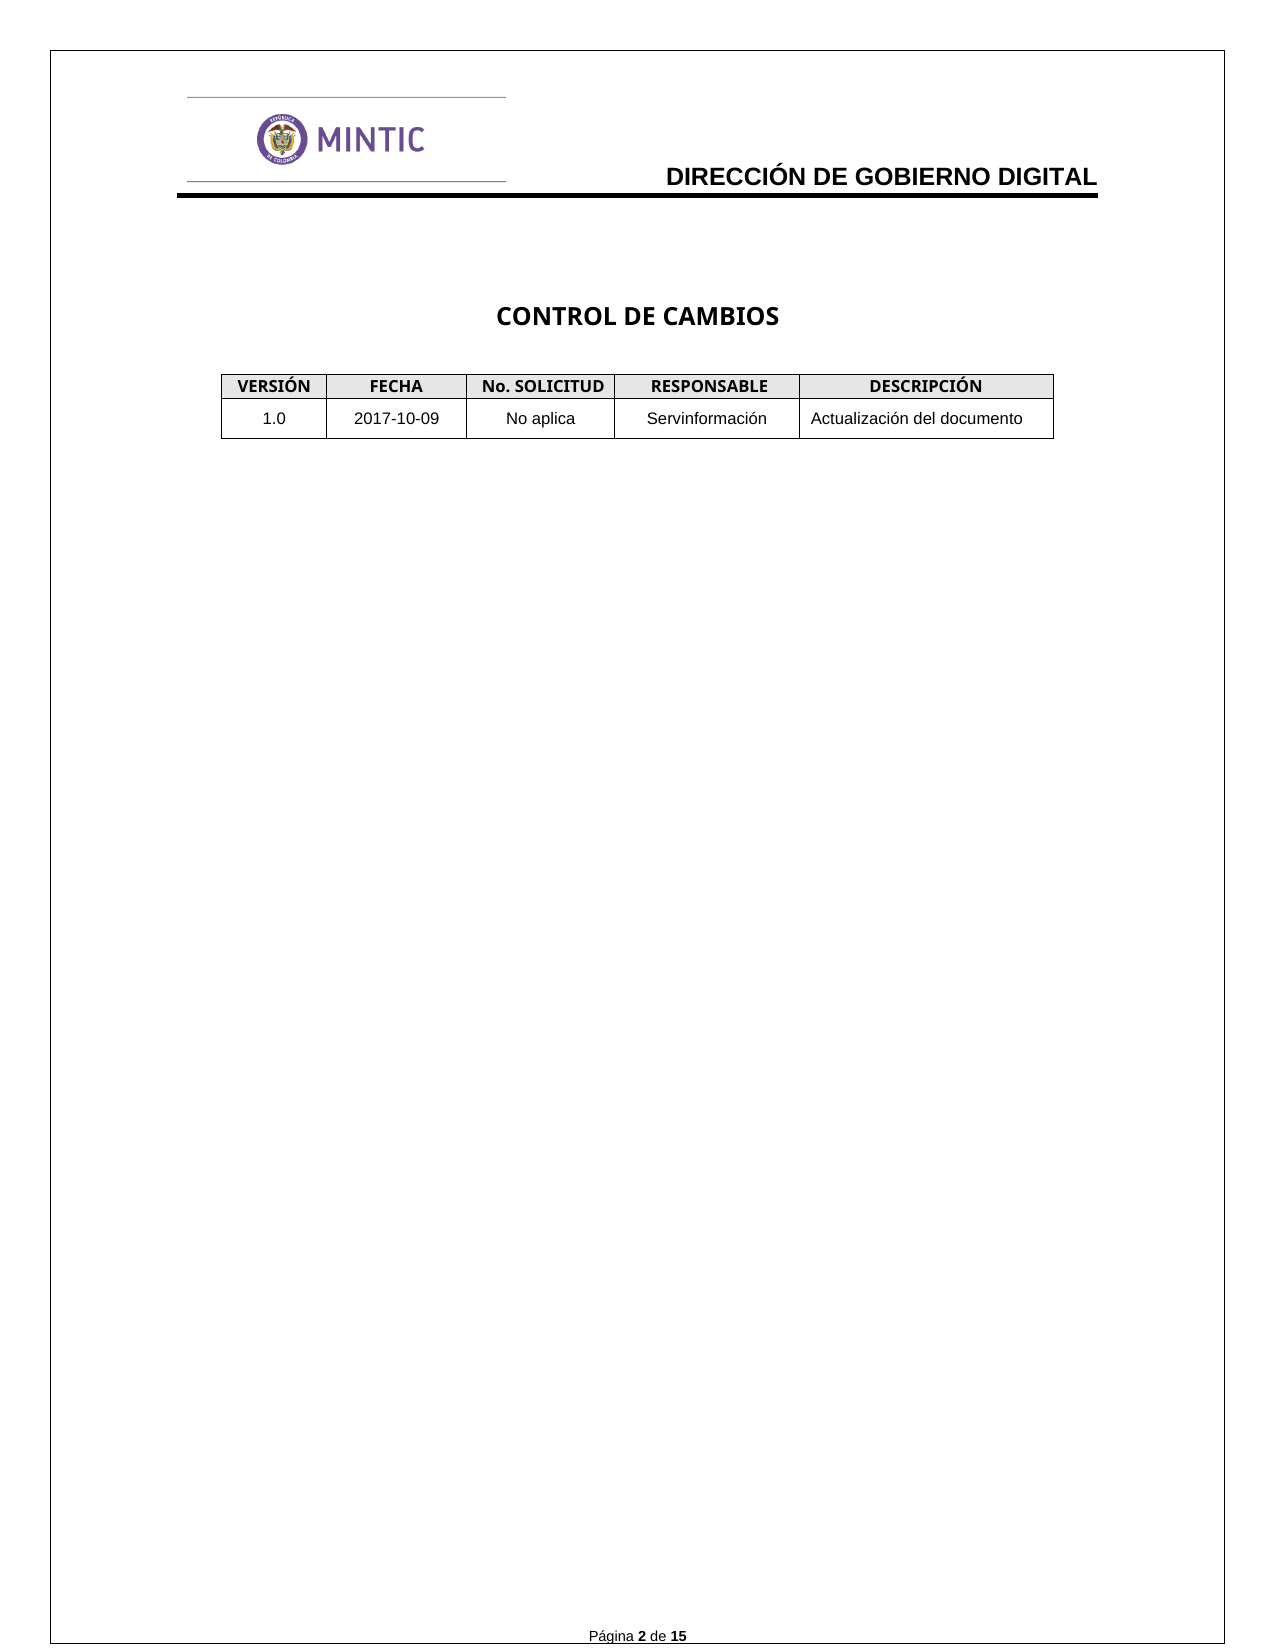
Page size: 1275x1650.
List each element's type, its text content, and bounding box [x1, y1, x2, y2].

table_header RESPONSABLE [615, 375, 799, 398]
picture [187, 88, 507, 186]
table_cell 2017-10-09 [327, 399, 466, 438]
text CONTROL DE CAMBIOS [177, 298, 1098, 332]
table_cell Servinformación [615, 399, 799, 438]
table_header No. SOLICITUD [467, 375, 614, 398]
table_cell No aplica [467, 399, 614, 438]
table_header FECHA [327, 375, 466, 398]
table_cell 1.0 [222, 399, 326, 438]
table_cell Actualización del documento [800, 399, 1053, 438]
table_header DESCRIPCIÓN [800, 375, 1053, 398]
table_header VERSIÓN [222, 375, 326, 398]
